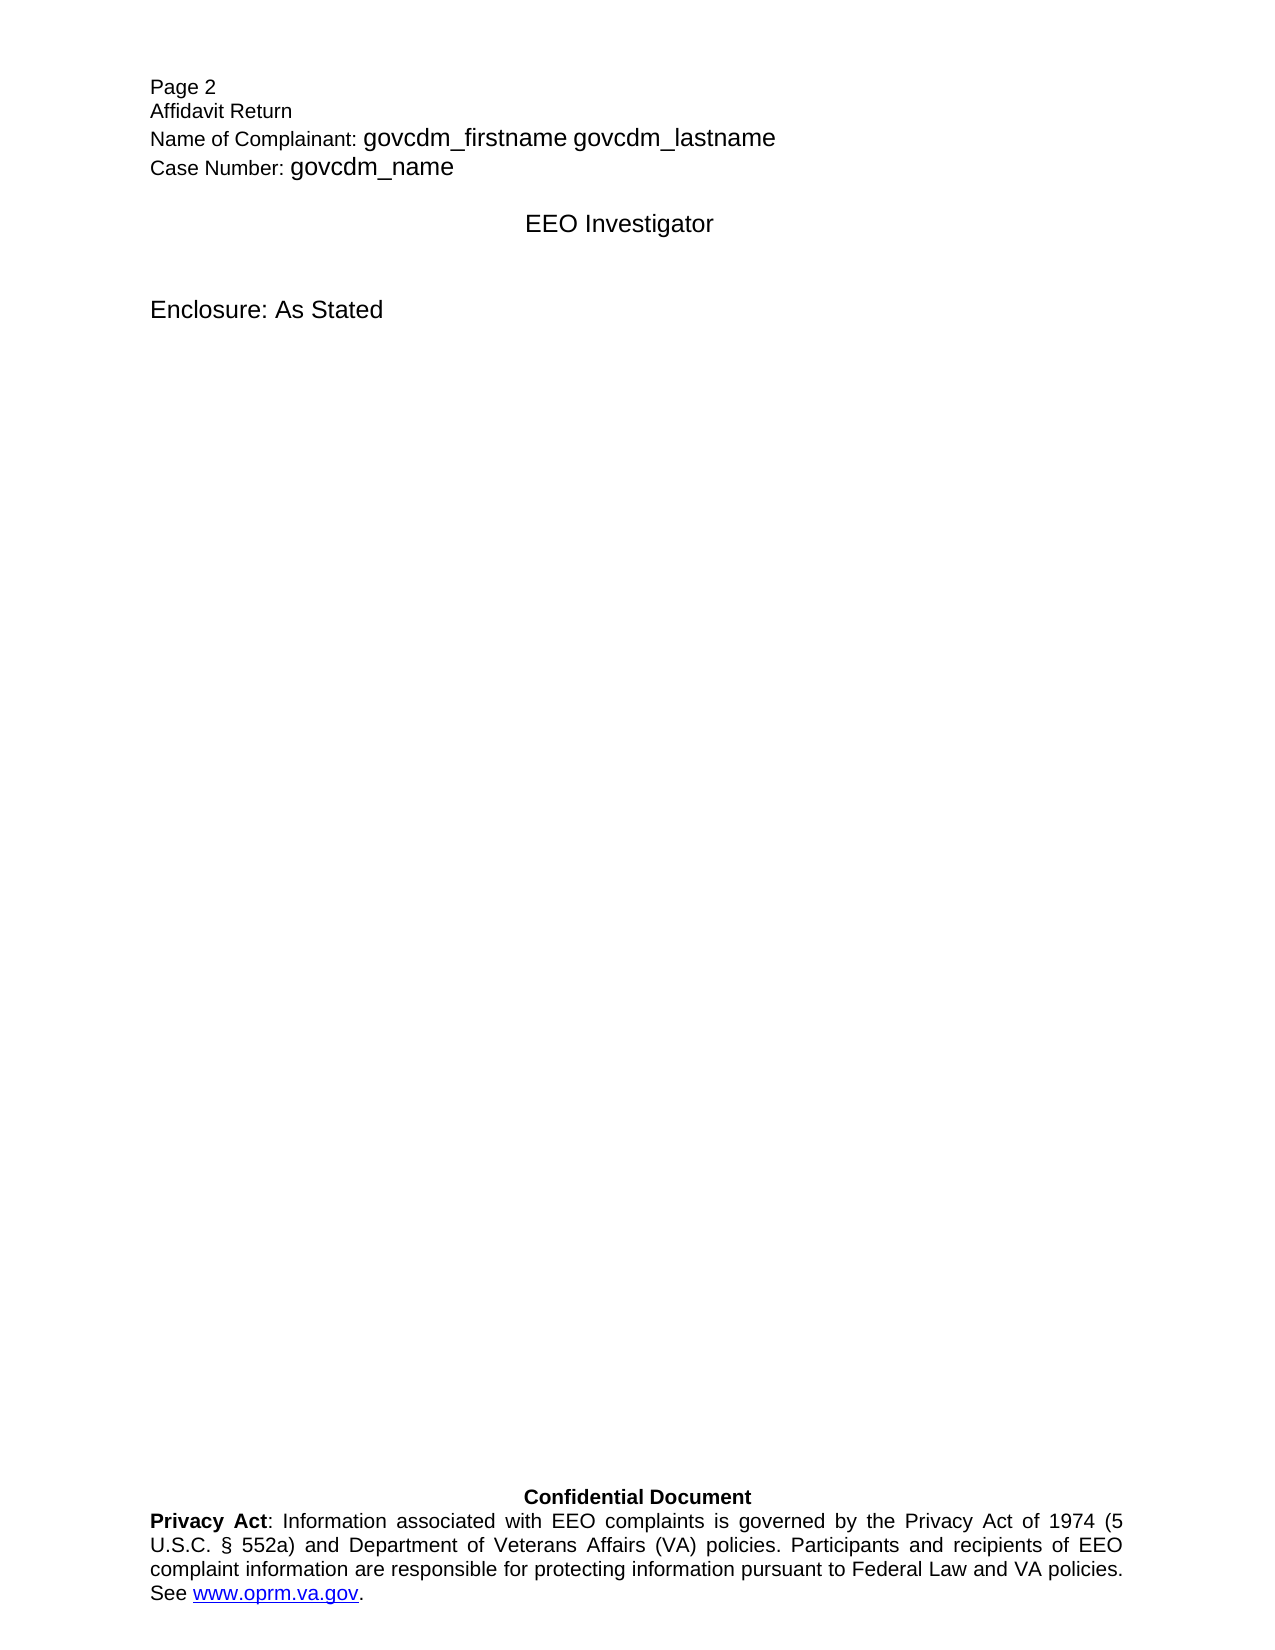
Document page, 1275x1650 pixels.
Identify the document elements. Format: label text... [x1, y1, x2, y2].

text Enclosure: As Stated [150, 295, 1125, 324]
text EEO Investigator [450, 209, 1125, 238]
